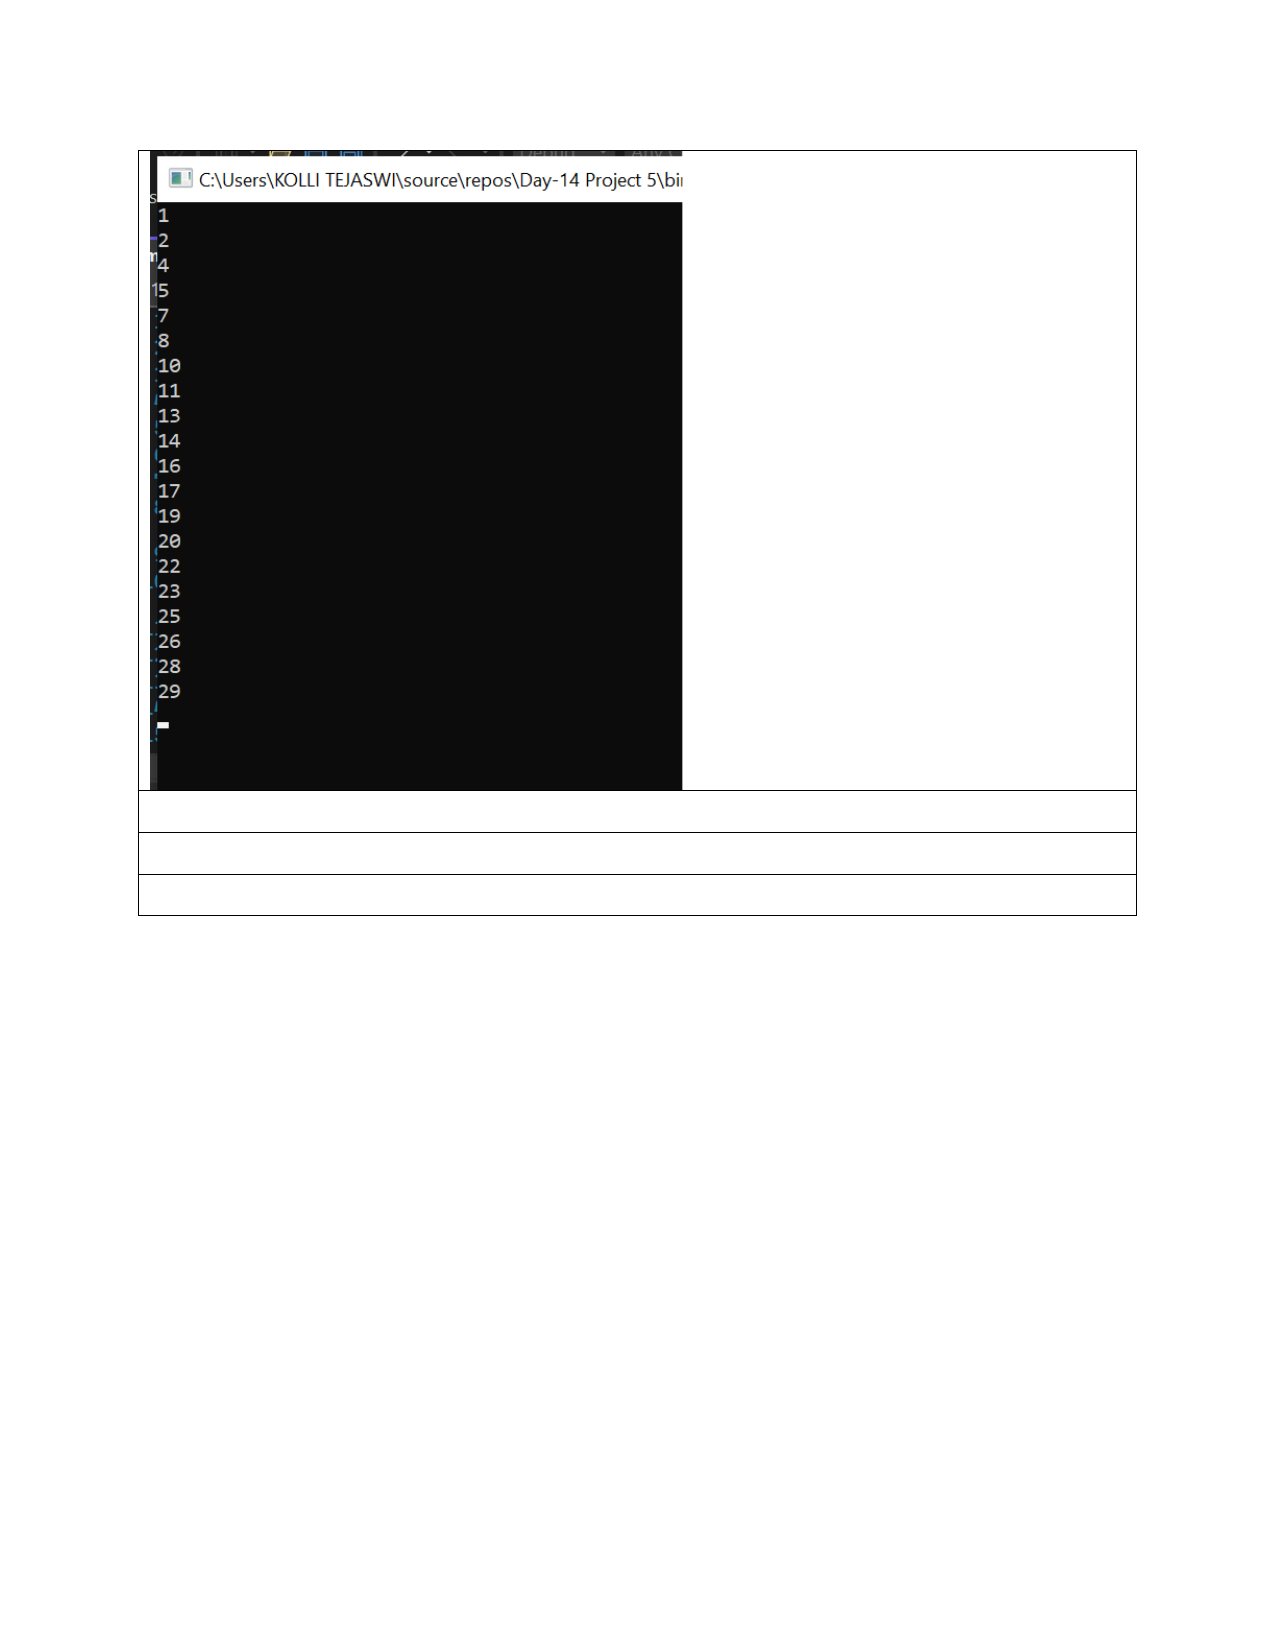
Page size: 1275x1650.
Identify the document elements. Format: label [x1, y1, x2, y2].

table_cell [683, 151, 1136, 790]
table_cell [139, 791, 1136, 832]
table_cell [139, 875, 1136, 915]
picture [150, 151, 683, 790]
table_cell [139, 833, 1136, 873]
table_cell [139, 151, 150, 790]
